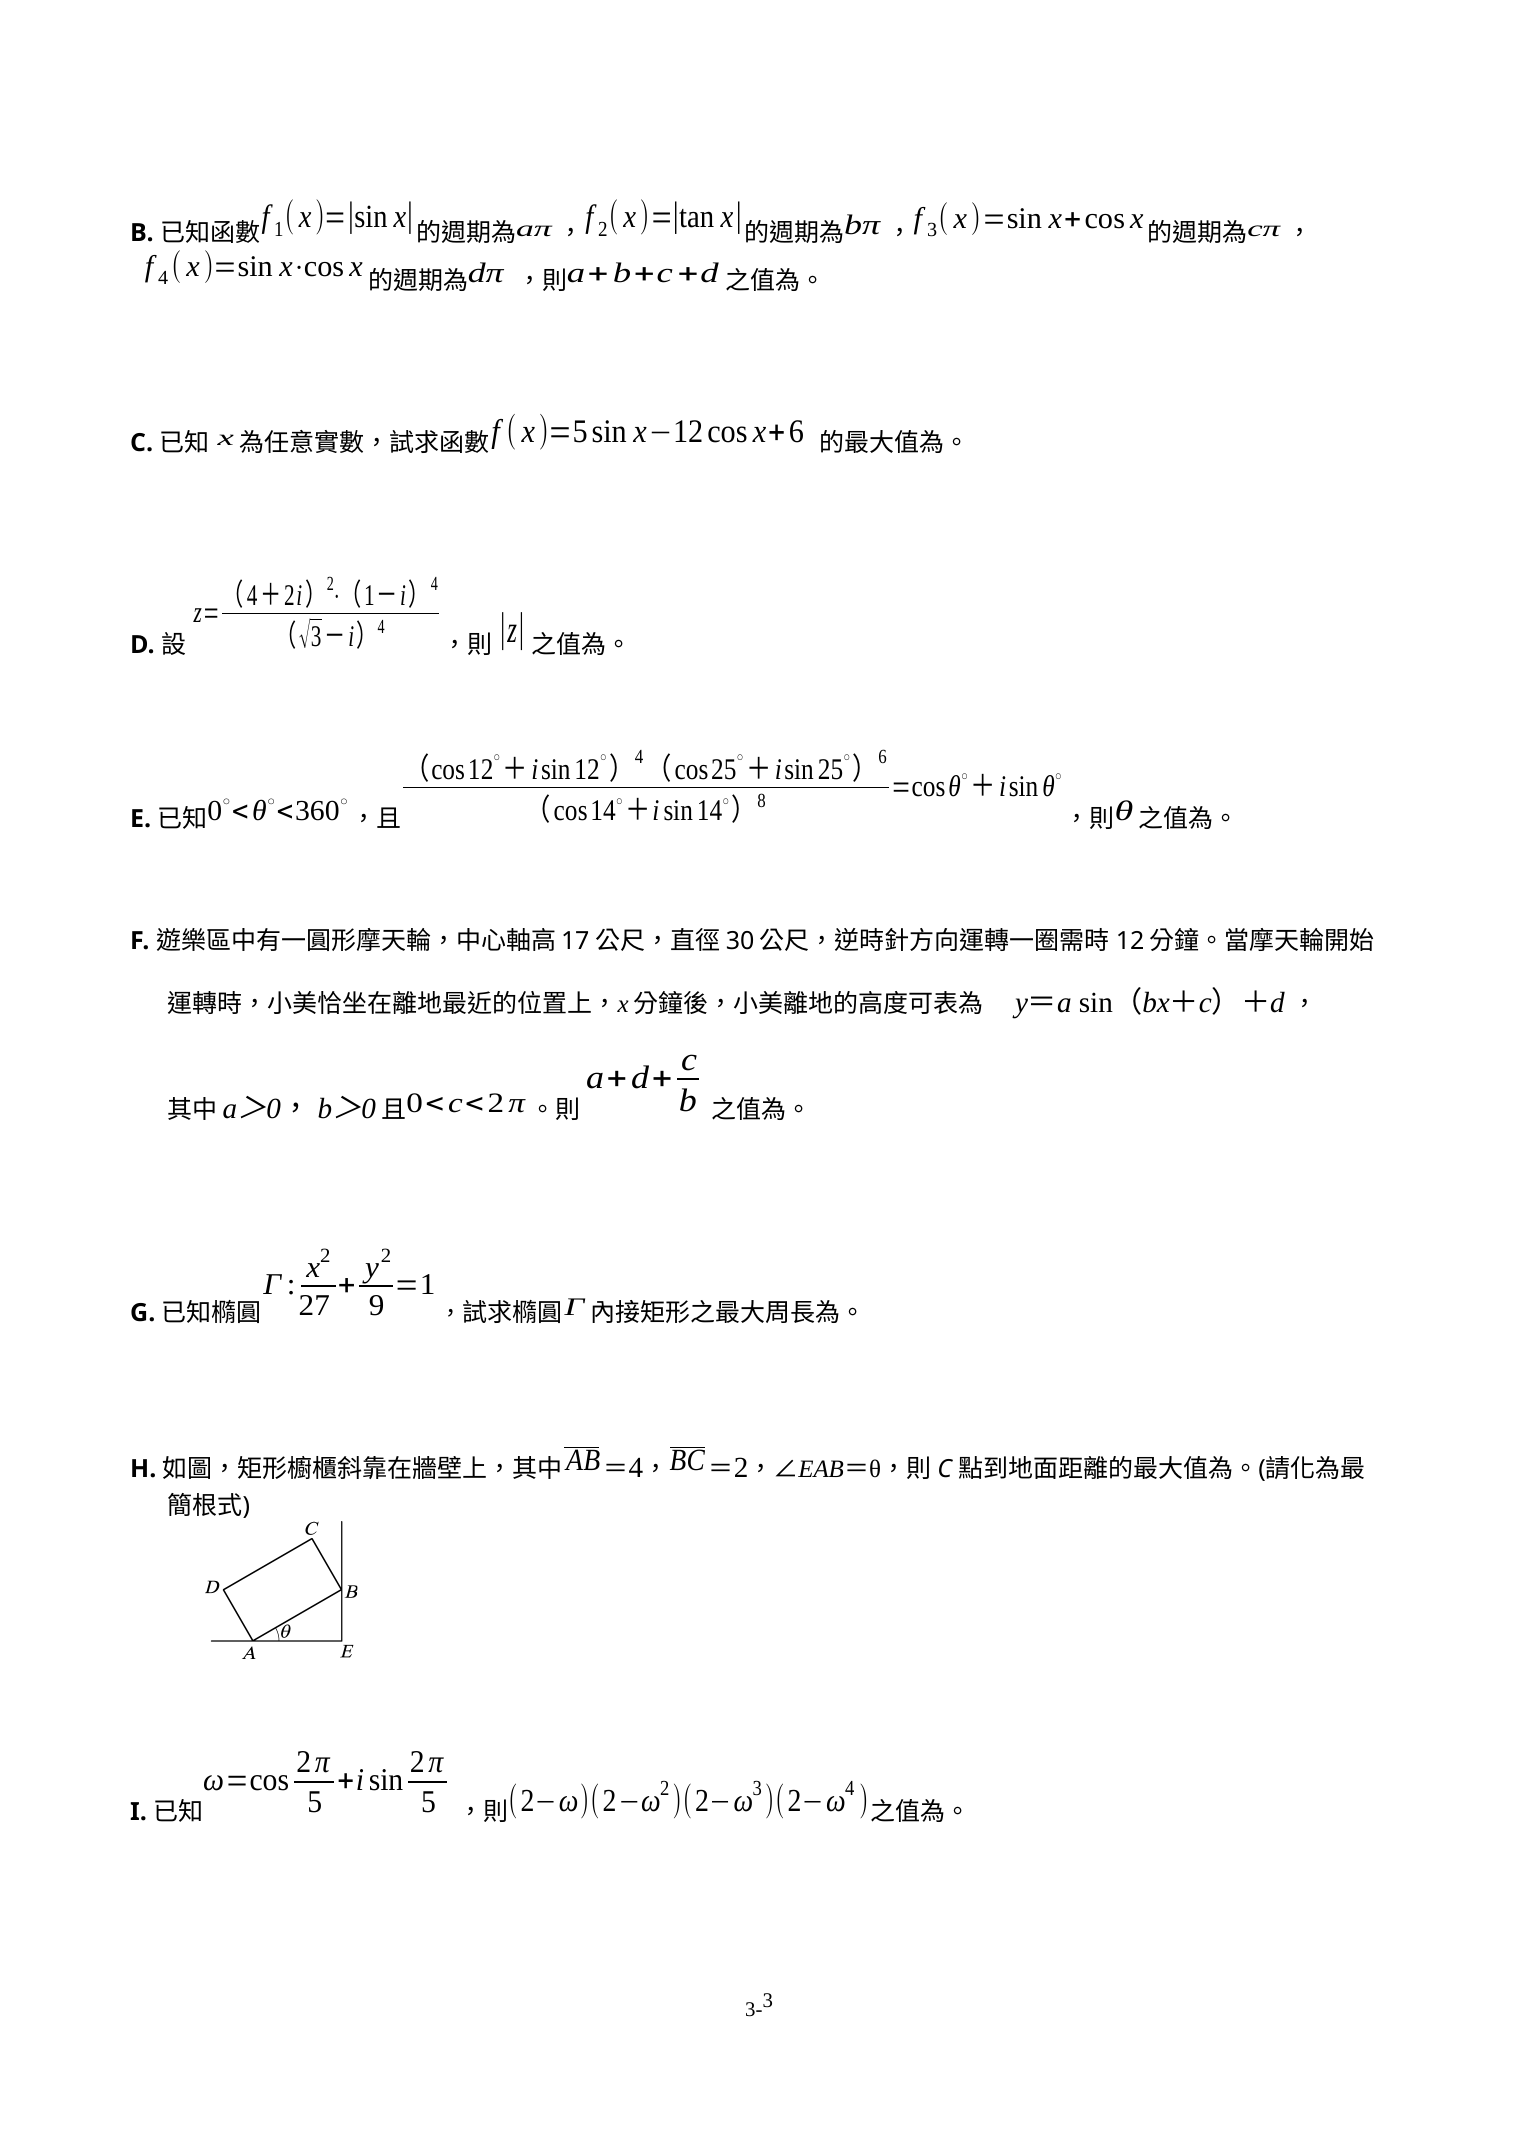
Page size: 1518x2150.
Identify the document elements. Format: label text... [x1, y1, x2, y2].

picture [205, 1521, 358, 1659]
text E. 已知，且，則之值為。 [130, 747, 1388, 834]
text B. 已知函數的週期為，的週期為，的週期為， [130, 197, 1388, 248]
text H. 如圖，矩形櫥櫃斜靠在牆壁上，其中＝4，＝2，∠EAB＝θ，則 C 點到地面距離的最大值為。(請化為最簡根式) [130, 1443, 1388, 1521]
text G. 已知橢圓，試求橢圓內接矩形之最大周長為。 [130, 1245, 1388, 1328]
text C. 已知 為任意實數，試求函數 的最大值為。 [130, 411, 1388, 458]
text I. 已知 ，則之值為。 [130, 1745, 1388, 1827]
text 的週期為 ，則之值為。 [130, 248, 1388, 296]
text D. 設 ，則 之值為。 [130, 573, 1388, 661]
text F. 遊樂區中有一圓形摩天輪，中心軸高17 公尺，直徑30公尺，逆時針方向運轉一圈需時 12分鐘。當摩天輪開始運轉時，小美恰坐在離地最近的位置上，x分鐘後，小美離地的高度可表為 y＝a sin（bx＋c）＋d ， [130, 921, 1388, 1021]
text 其中a＞0， b＞0且。則 之值為。 [167, 1042, 1388, 1127]
